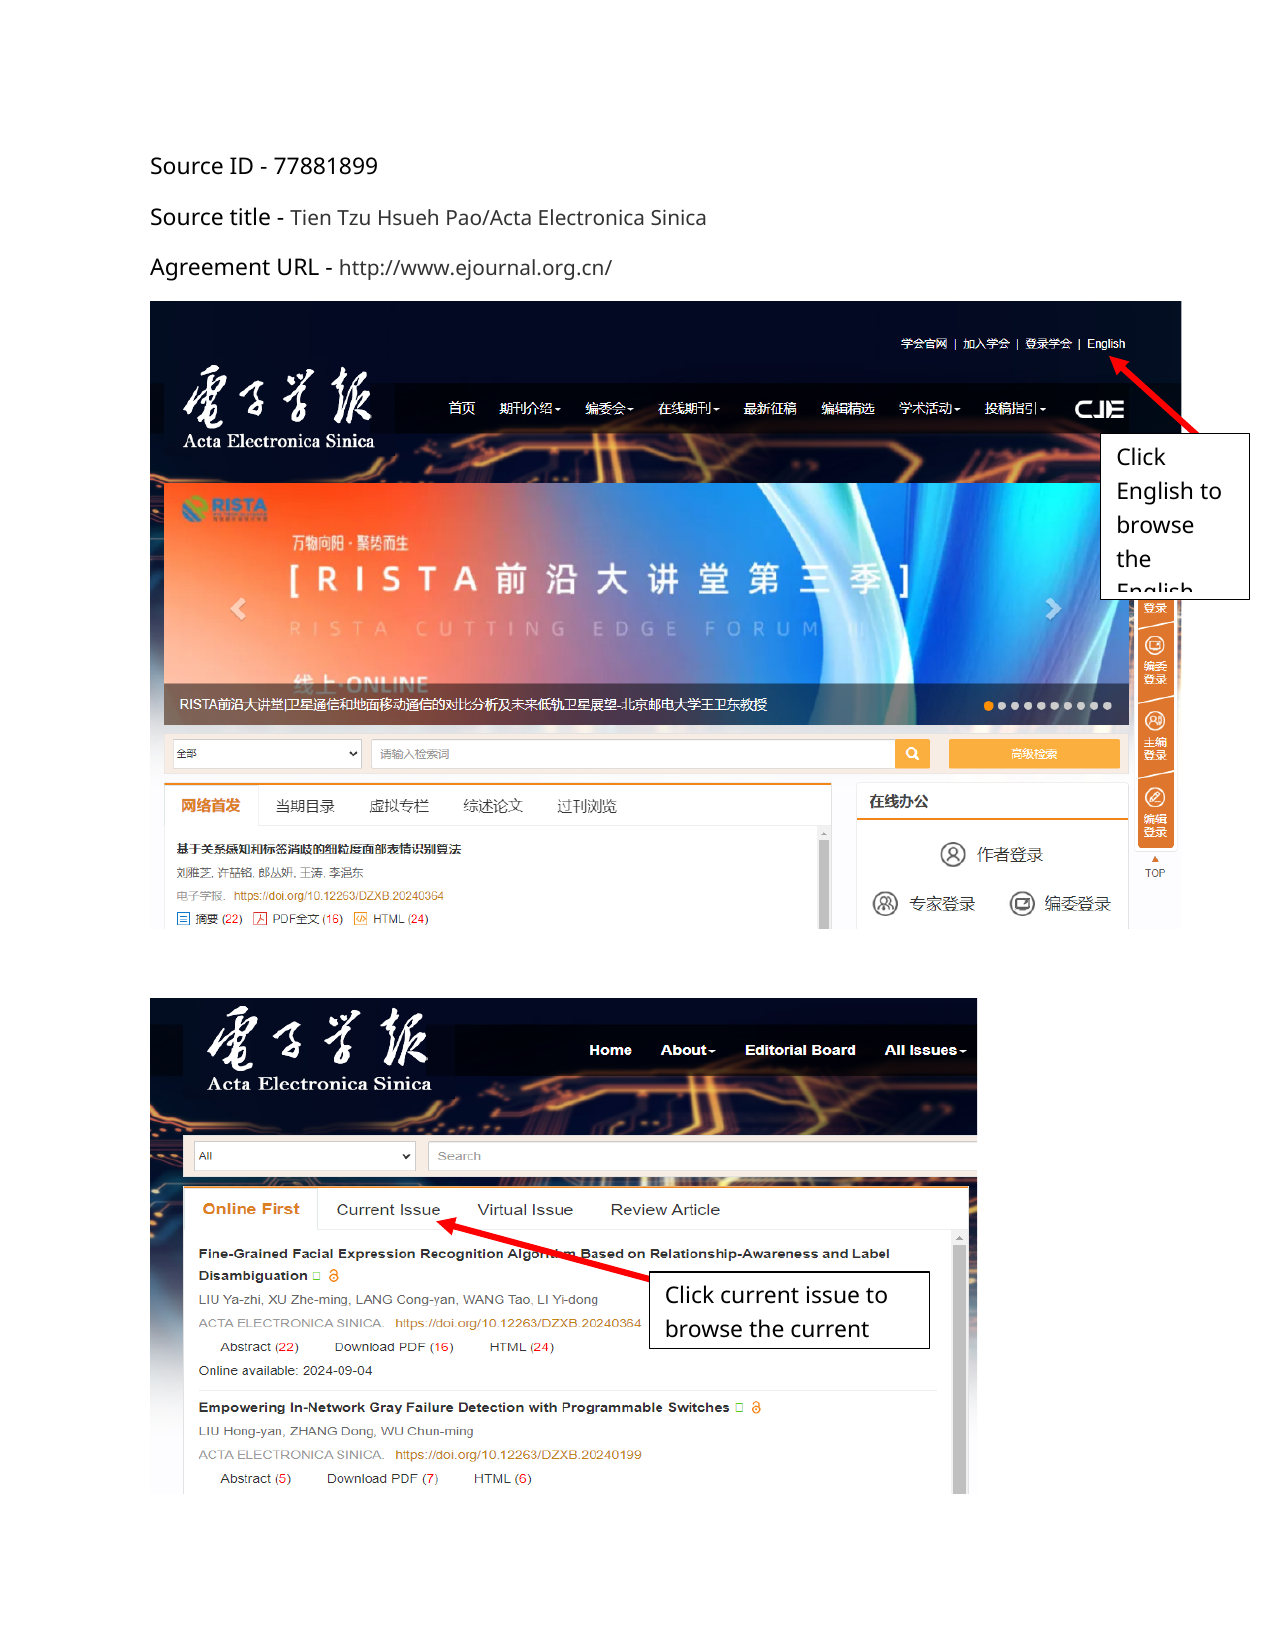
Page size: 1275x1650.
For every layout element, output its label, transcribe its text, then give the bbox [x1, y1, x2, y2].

picture [150, 301, 1182, 929]
text Source ID - 77881899 [150, 150, 1125, 181]
text Source title - Tien Tzu Hsueh Pao/Acta Electronica Sinica [150, 200, 1125, 232]
text Agreement URL - http://www.ejournal.org.cn/ [150, 251, 1125, 282]
picture [150, 998, 978, 1494]
